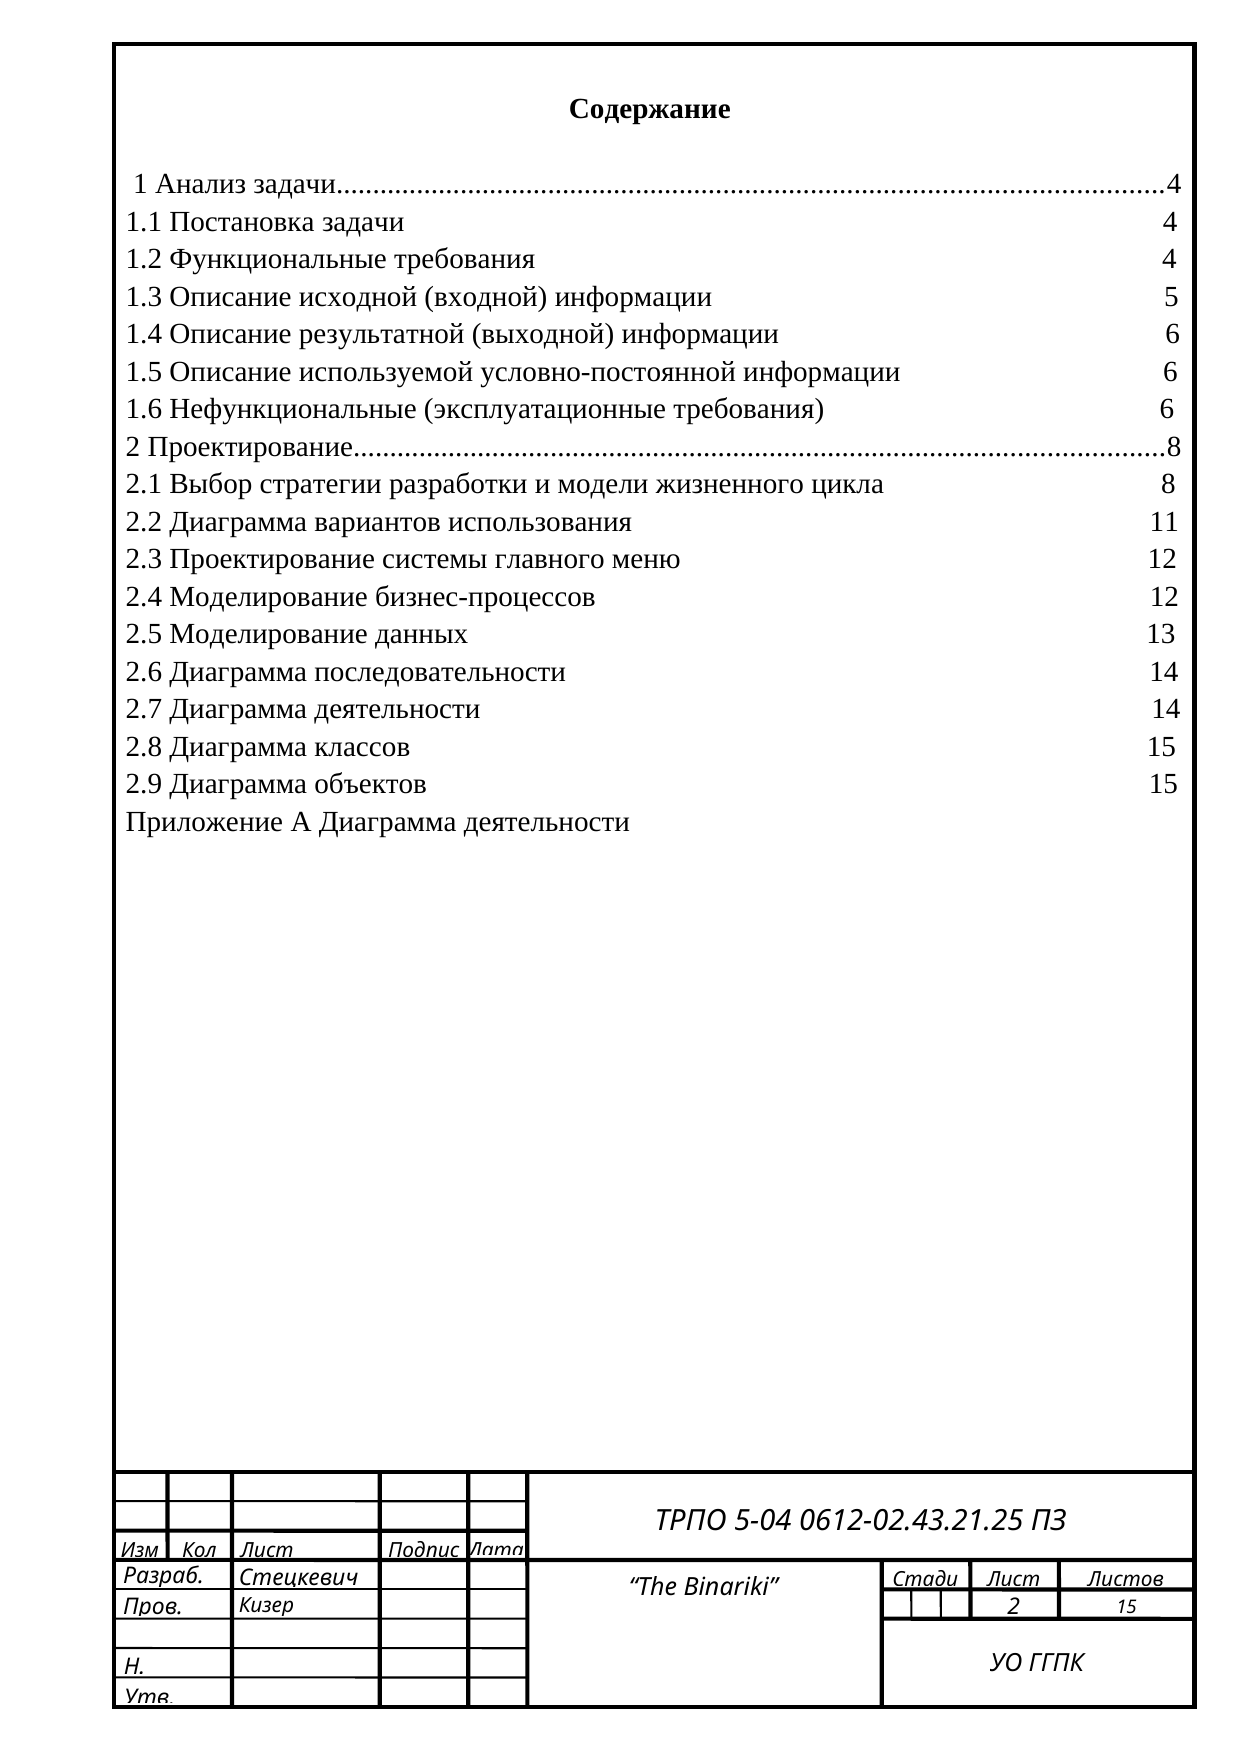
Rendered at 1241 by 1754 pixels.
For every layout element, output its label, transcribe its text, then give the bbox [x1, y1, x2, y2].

text 1.2 Функциональные требования 4 [118, 239, 1181, 276]
text 2.7 Диаграмма деятельности 14 [118, 689, 1181, 726]
text 2.5 Моделирование данных 13 [118, 614, 1181, 651]
text 2.6 Диаграмма последовательности 14 [118, 651, 1181, 689]
text 2.4 Моделирование бизнес-процессов 12 [118, 576, 1181, 614]
text 2 Проектирование 8 [118, 426, 1181, 464]
text 2.2 Диаграмма вариантов использования 11 [118, 501, 1181, 539]
text 2.1 Выбор стратегии разработки и модели жизненного цикла 8 [118, 464, 1181, 501]
text 2.3 Проектирование системы главного меню 12 [118, 539, 1181, 576]
text 1.4 Описание результатной (выходной) информации 6 [118, 314, 1181, 351]
text 2.8 Диаграмма классов 15 [118, 726, 1181, 764]
text Содержание [118, 89, 1181, 126]
text 1 Анализ задачи 4 [133, 164, 1181, 201]
text 2.9 Диаграмма объектов 15 [118, 764, 1181, 801]
text 1.5 Описание используемой условно-постоянной информации 6 [118, 351, 1181, 389]
text 1.6 Нефункциональные (эксплуатационные требования) 6 [118, 389, 1181, 426]
text Приложение А Диаграмма деятельности [118, 801, 1181, 839]
text 1.3 Описание исходной (входной) информации 5 [118, 276, 1181, 314]
text 1.1 Постановка задачи 4 [118, 201, 1181, 239]
